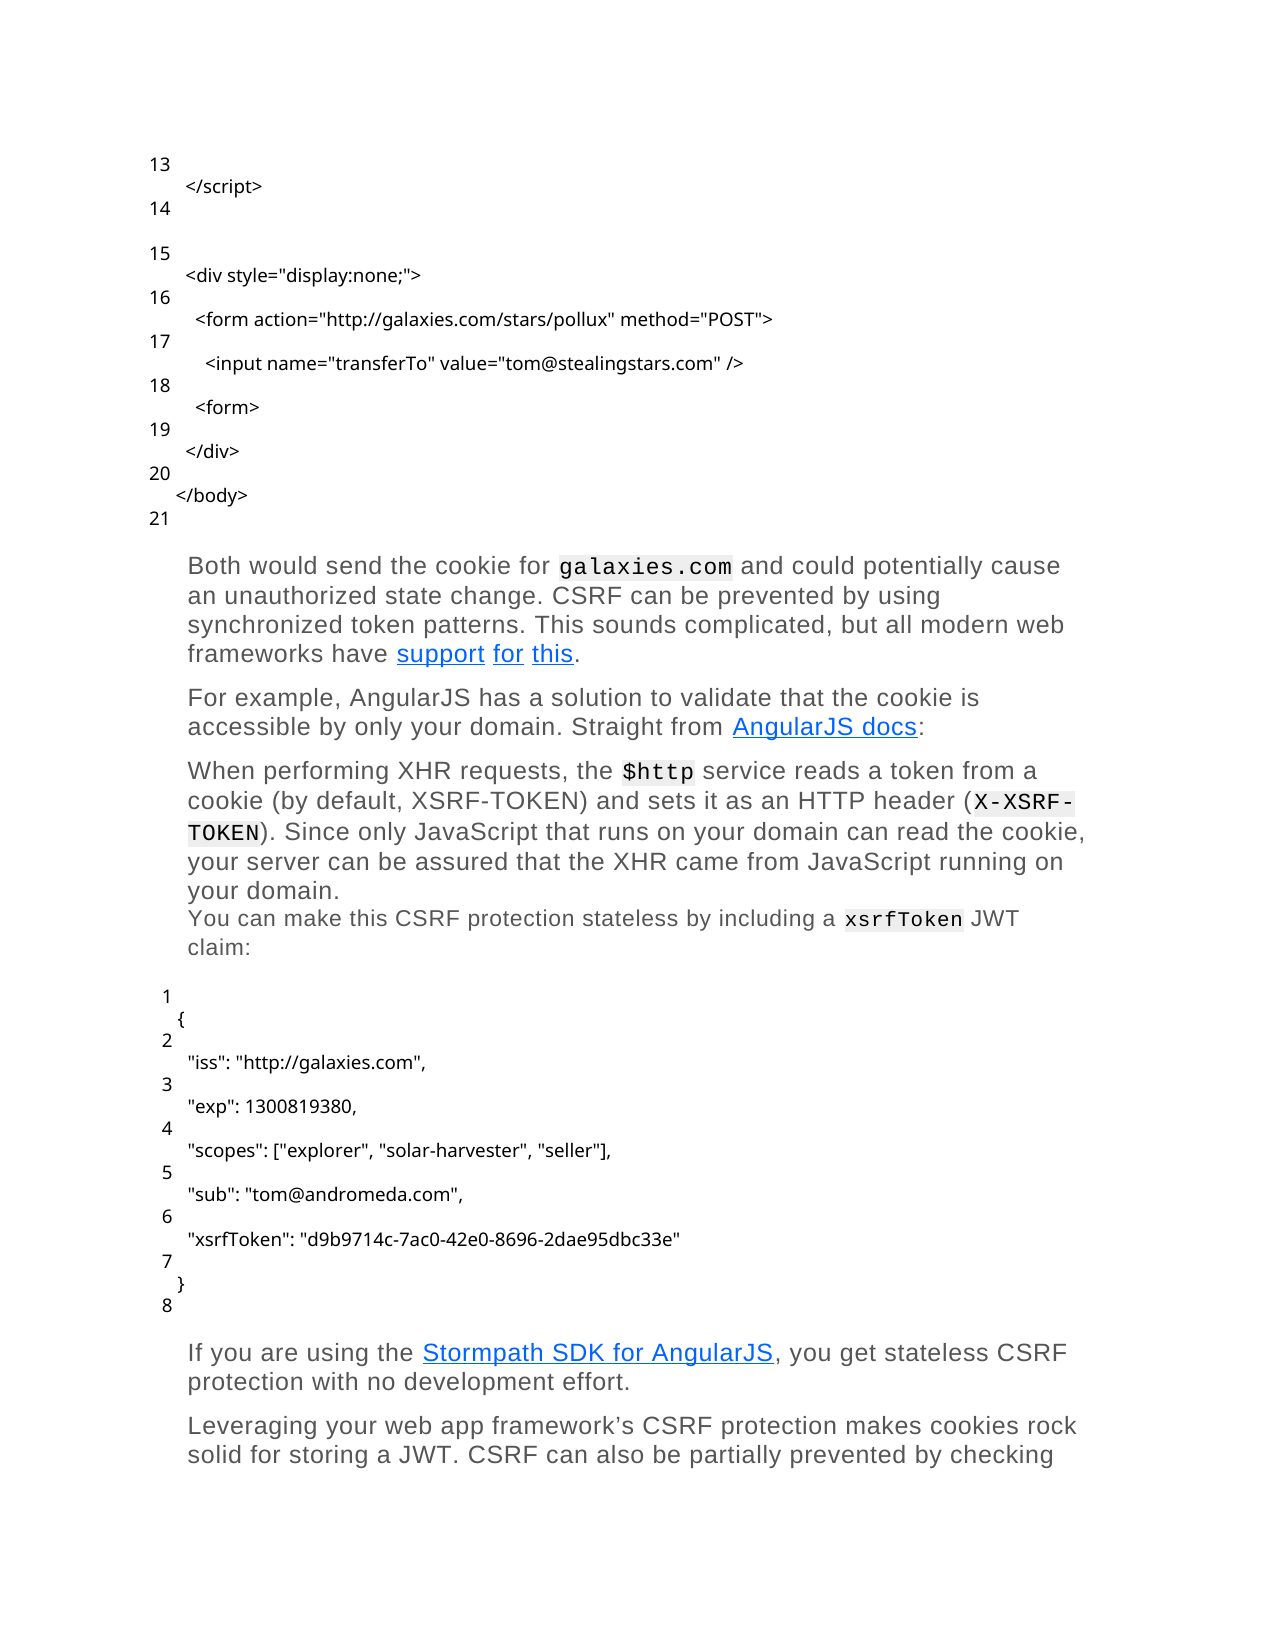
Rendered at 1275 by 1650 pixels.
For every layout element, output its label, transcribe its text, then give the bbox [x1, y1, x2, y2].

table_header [174, 150, 1087, 551]
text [187, 1411, 1087, 1469]
text You can make this CSRF protection stateless by including a xsrfToken JWT claim: [187, 904, 1087, 963]
text For example, AngularJS has a solution to validate that the cookie is accessible by only your domain. Straight from AngularJS docs: [187, 683, 1087, 740]
table_header { "iss": "http://galaxies.com", "exp": 1300819380, "scopes": ["explorer", "solar-harvester", "seller"], "sub": "tom@andromeda.com", "xsrfToken": "d9b9714c-7ac0-42e0-8696-2dae95dbc33e" } [176, 981, 1087, 1338]
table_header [145, 150, 174, 551]
table_header 1 2 3 4 5 6 7 8 [158, 981, 176, 1338]
text Both would send the cookie for galaxies.com and could potentially cause an unauthorized state change. CSRF can be prevented by using synchronized token patterns. This sounds complicated, but all modern web frameworks have support for this. [187, 551, 1087, 667]
text When performing XHR requests, the $http service reads a token from a cookie (by default, XSRF-TOKEN) and sets it as an HTTP header (X-XSRF-TOKEN). Since only JavaScript that runs on your domain can read the cookie, your server can be assured that the XHR came from JavaScript running on your domain. [187, 756, 1087, 904]
text If you are using the Stormpath SDK for AngularJS, you get stateless CSRF protection with no development effort. [187, 1338, 1087, 1396]
